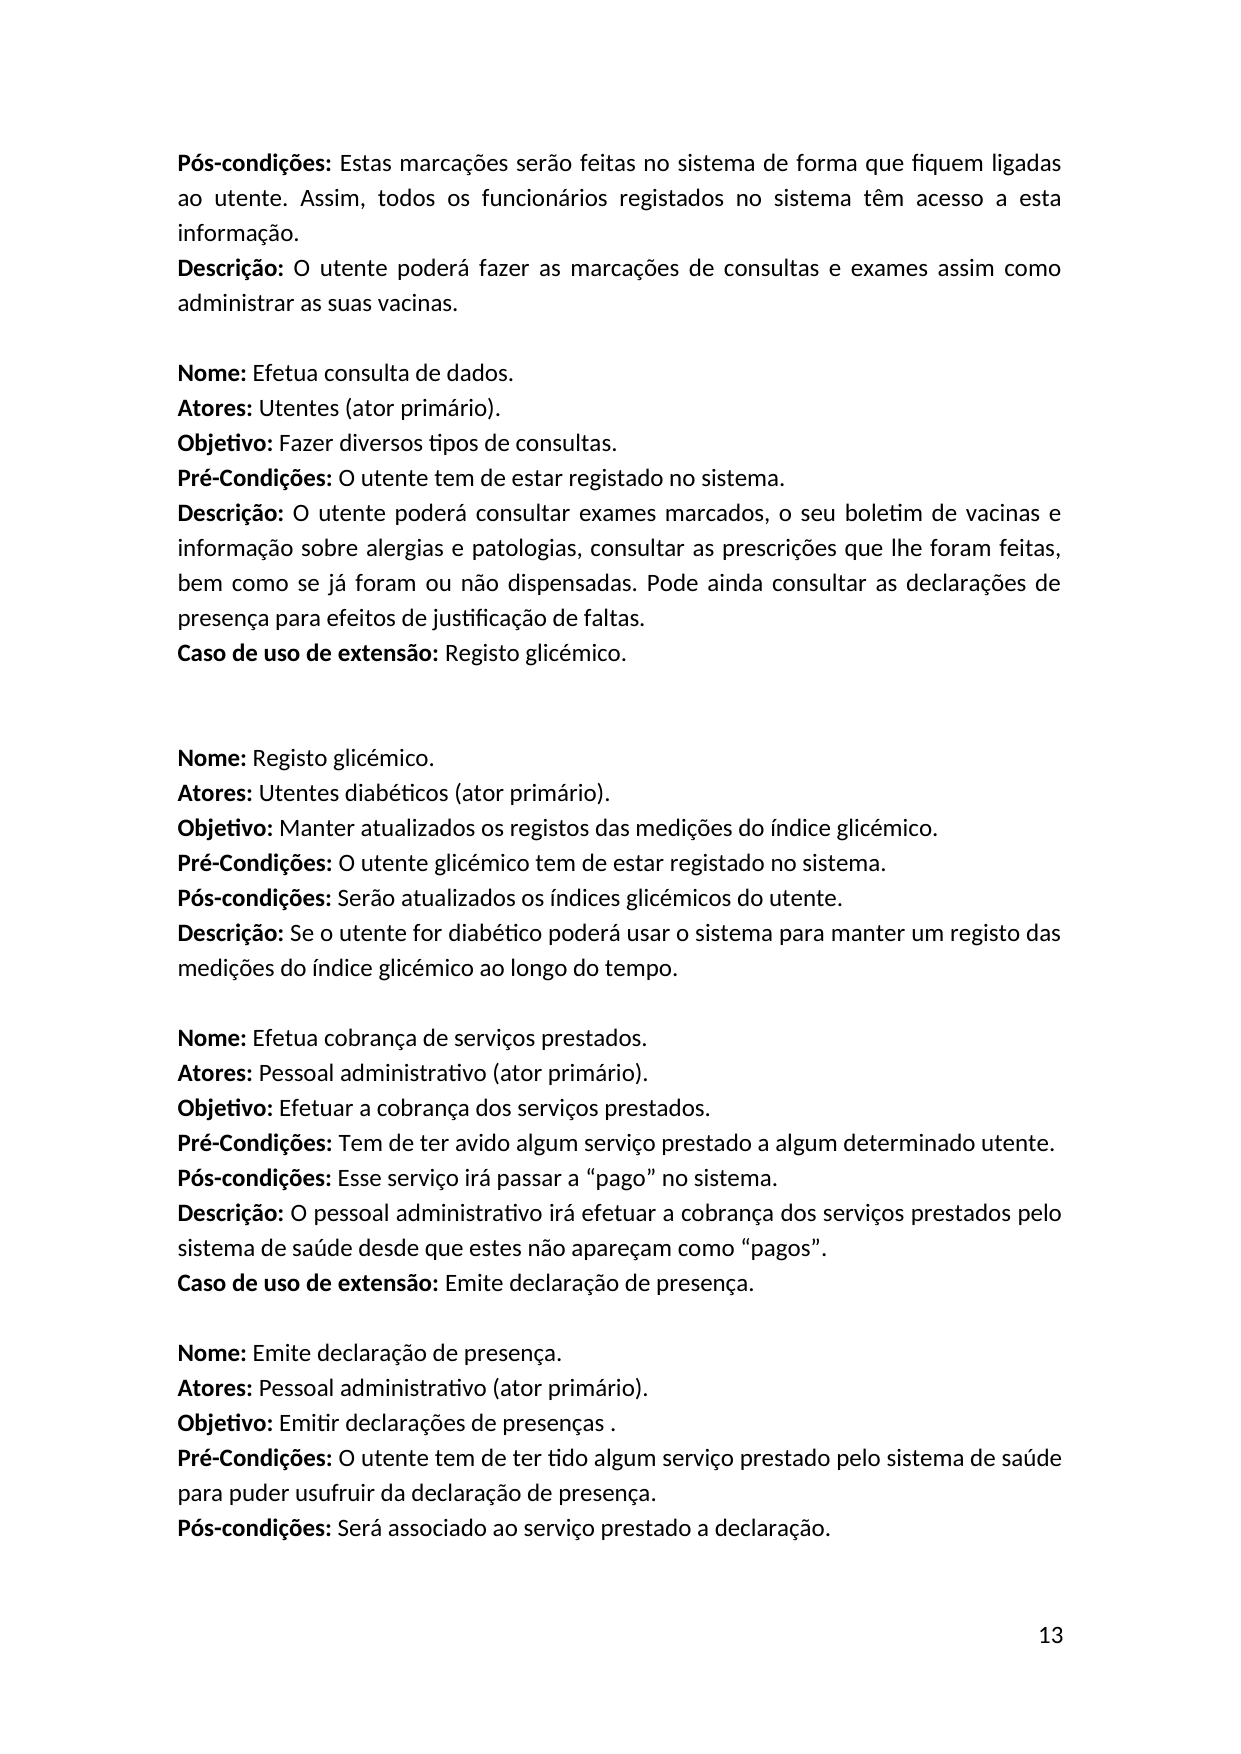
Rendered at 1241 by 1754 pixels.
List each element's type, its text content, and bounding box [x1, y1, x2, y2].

text Descrição: O utente poderá fazer as marcações de consultas e exames assim como administrar as suas vacinas. [177, 253, 1063, 318]
text Objetivo: Manter atualizados os registos das medições do índice glicémico. [177, 813, 1063, 843]
text Objetivo: Efetuar a cobrança dos serviços prestados. [177, 1093, 1063, 1123]
text Descrição: Se o utente for diabético poderá usar o sistema para manter um registo das medições do índice glicémico ao longo do tempo. [177, 918, 1063, 983]
text Atores: Utentes diabéticos (ator primário). [177, 778, 1063, 808]
text Nome: Emite declaração de presença. [177, 1338, 1063, 1368]
text Pré-Condições: O utente glicémico tem de estar registado no sistema. [177, 848, 1063, 878]
text Pós-condições: Esse serviço irá passar a “pago” no sistema. [177, 1163, 1063, 1193]
text Descrição: O utente poderá consultar exames marcados, o seu boletim de vacinas e informação sobre alergias e patologias, consultar as prescrições que lhe foram feitas, bem como se já foram ou não dispensadas. Pode ainda consultar as declarações de presença para efeitos de justificação de faltas. [177, 498, 1063, 633]
text Pós-condições: Será associado ao serviço prestado a declaração. [177, 1513, 1063, 1543]
text Atores: Utentes (ator primário). [177, 393, 1063, 423]
text Pré-Condições: O utente tem de ter tido algum serviço prestado pelo sistema de saúde para puder usufruir da declaração de presença. [177, 1443, 1063, 1508]
text Caso de uso de extensão: Registo glicémico. [177, 638, 1063, 668]
text Pós-condições: Serão atualizados os índices glicémicos do utente. [177, 883, 1063, 913]
text Atores: Pessoal administrativo (ator primário). [177, 1058, 1063, 1088]
text Pós-condições: Estas marcações serão feitas no sistema de forma que fiquem ligadas ao utente. Assim, todos os funcionários registados no sistema têm acesso a esta informação. [177, 148, 1063, 248]
text Pré-Condições: O utente tem de estar registado no sistema. [177, 463, 1063, 493]
text Caso de uso de extensão: Emite declaração de presença. [177, 1268, 1063, 1298]
text Objetivo: Emitir declarações de presenças . [177, 1408, 1063, 1438]
text Nome: Efetua consulta de dados. [177, 358, 1063, 388]
text Nome: Registo glicémico. [177, 743, 1063, 773]
text Atores: Pessoal administrativo (ator primário). [177, 1373, 1063, 1403]
text Objetivo: Fazer diversos tipos de consultas. [177, 428, 1063, 458]
text Pré-Condições: Tem de ter avido algum serviço prestado a algum determinado utente. [177, 1128, 1063, 1158]
text Descrição: O pessoal administrativo irá efetuar a cobrança dos serviços prestados pelo sistema de saúde desde que estes não apareçam como “pagos”. [177, 1198, 1063, 1263]
text Nome: Efetua cobrança de serviços prestados. [177, 1023, 1063, 1053]
